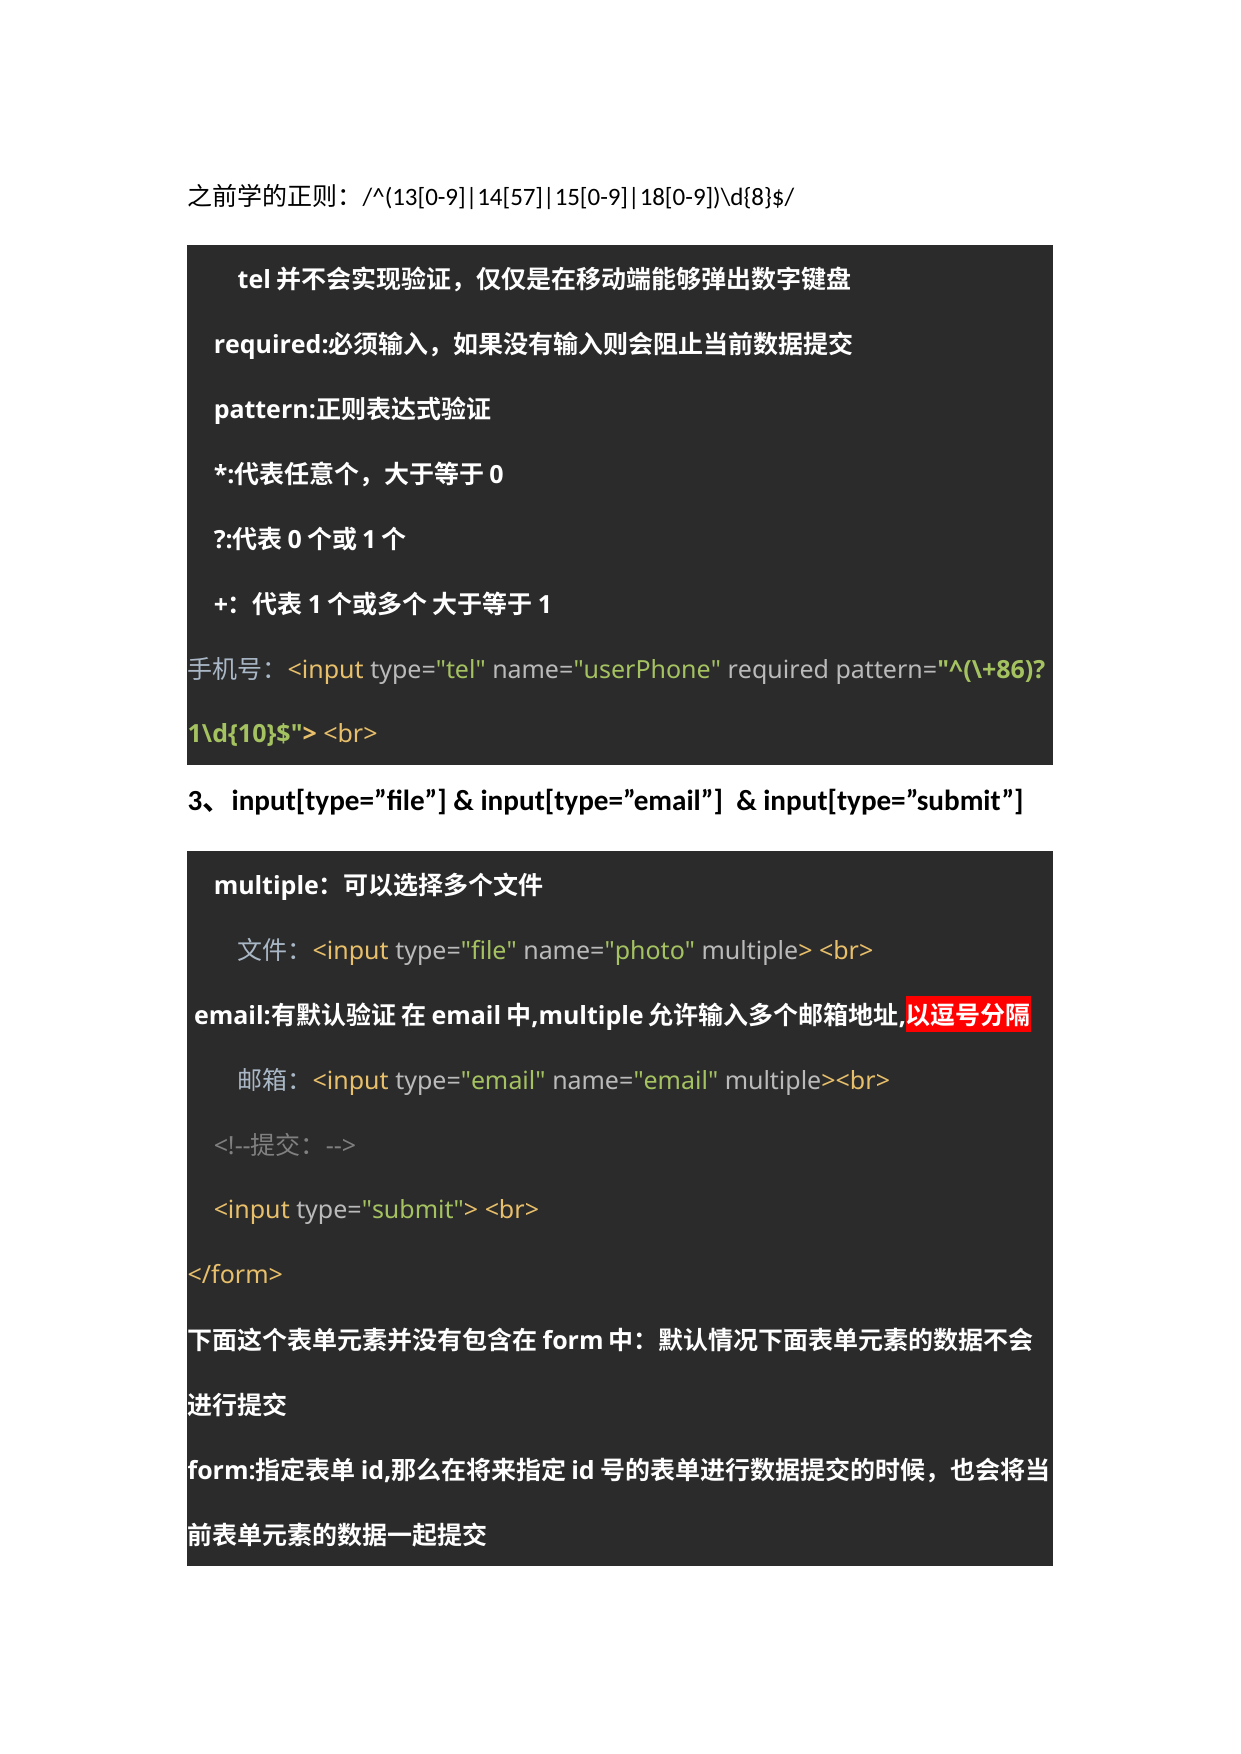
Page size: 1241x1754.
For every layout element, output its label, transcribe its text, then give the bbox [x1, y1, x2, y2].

text tel并不会实现验证，仅仅是在移动端能够弹出数字键盘 required:必须输入，如果没有输入则会阻止当前数据提交 [187, 245, 1053, 375]
text 之前学的正则：/^(13[0-9]|14[57]|15[0-9]|18[0-9])\d{8}$/ [187, 162, 1053, 227]
text 邮箱：<input type="email" name="email" multiple><br> <!--提交：--> <input type="submit"> <br> </form> 下面这个表单元素并没有包含在form中：默认情况下面表单元素的数据不会进行提交 form:指定表单id,那么在将来指定id号的表单进行数据提交的时候，也会将当前表单元素的数据一起提交 [187, 1046, 1053, 1566]
text pattern:正则表达式验证 *:代表任意个，大于等于0 ?:代表0个或1个 +：代表1个或多个 大于等于1 手机号：<input type="tel" name="userPhone" required pattern="^(\+86)?1\d{10}$"> <br> [187, 375, 1053, 765]
text 文件：<input type="file" name="photo" multiple> <br> email:有默认验证 在email中,multiple允许输入多个邮箱地址,以逗号分隔 [187, 916, 1053, 1046]
list input[type=”file”] & input[type=”email”] & input[type=”submit”] [187, 765, 1053, 830]
text multiple：可以选择多个文件 [187, 851, 1053, 916]
